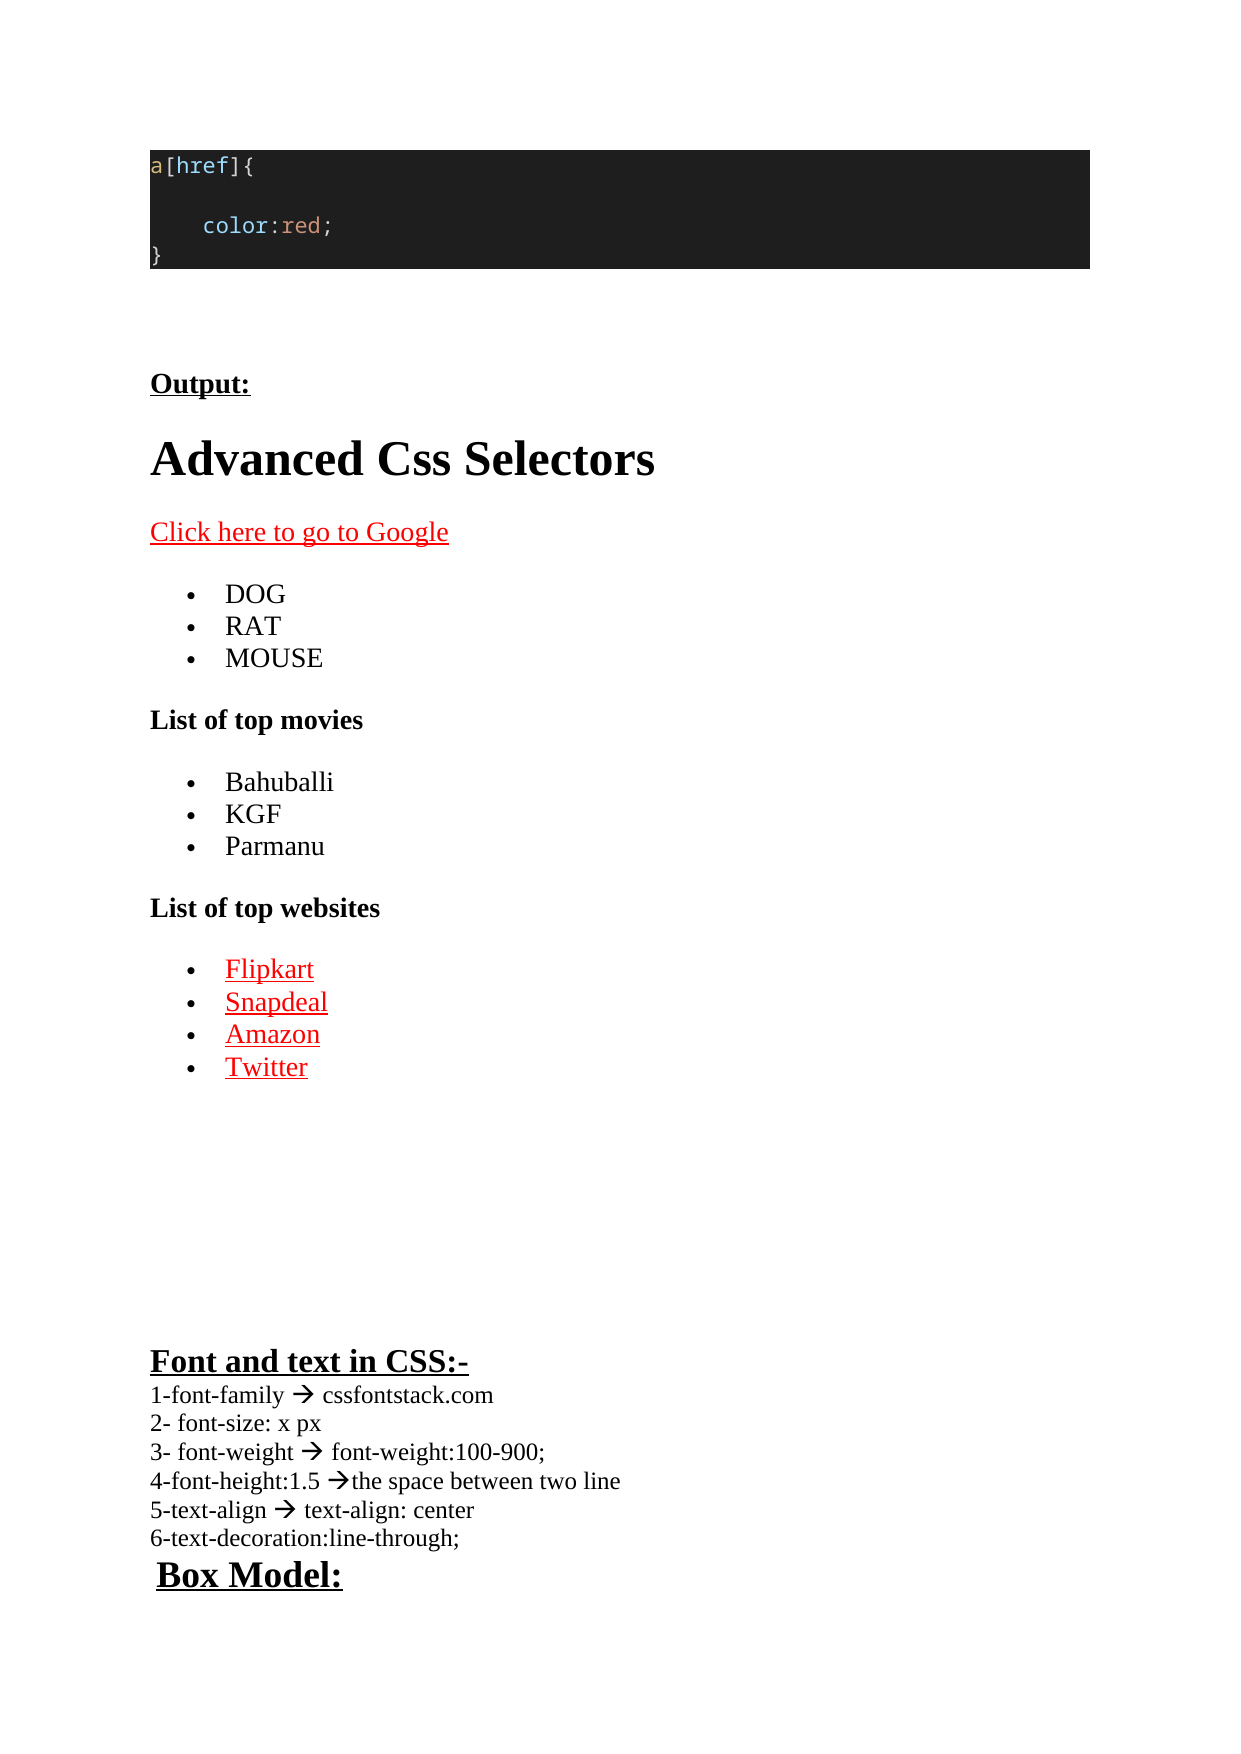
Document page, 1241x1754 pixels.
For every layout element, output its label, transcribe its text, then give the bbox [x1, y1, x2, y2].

text 1-font-family cssfontstack.com [150, 1380, 1090, 1408]
list Parmanu [187, 829, 1090, 862]
text 3- font-weight font-weight:100-900; [150, 1437, 1090, 1466]
list Amazon [187, 1017, 1090, 1050]
text Output: [150, 366, 1090, 399]
list Bahuballi [187, 765, 1090, 797]
text Advanced Css Selectors [150, 428, 1090, 486]
text Box Model: [150, 1552, 1090, 1595]
text List of top movies [150, 703, 1090, 736]
text 4-font-height:1.5 the space between two line [150, 1466, 1090, 1495]
text a[href]{ [150, 150, 1090, 180]
text 2- font-size: x px [150, 1408, 1090, 1437]
list MOUSE [187, 642, 1090, 674]
list KGF [187, 797, 1090, 829]
text List of top websites [150, 891, 1090, 923]
text color:red; [150, 209, 1090, 239]
text Font and text in CSS:- [150, 1341, 1090, 1380]
list RAT [187, 609, 1090, 642]
list Snapdeal [187, 985, 1090, 1017]
list Flipkart [187, 953, 1090, 985]
text Click here to go to Google [150, 515, 1090, 548]
list Twitter [187, 1050, 1090, 1082]
list DOG [187, 577, 1090, 609]
text } [150, 239, 1090, 269]
text 5-text-align text-align: center [150, 1495, 1090, 1523]
text 6-text-decoration:line-through; [150, 1523, 1090, 1552]
